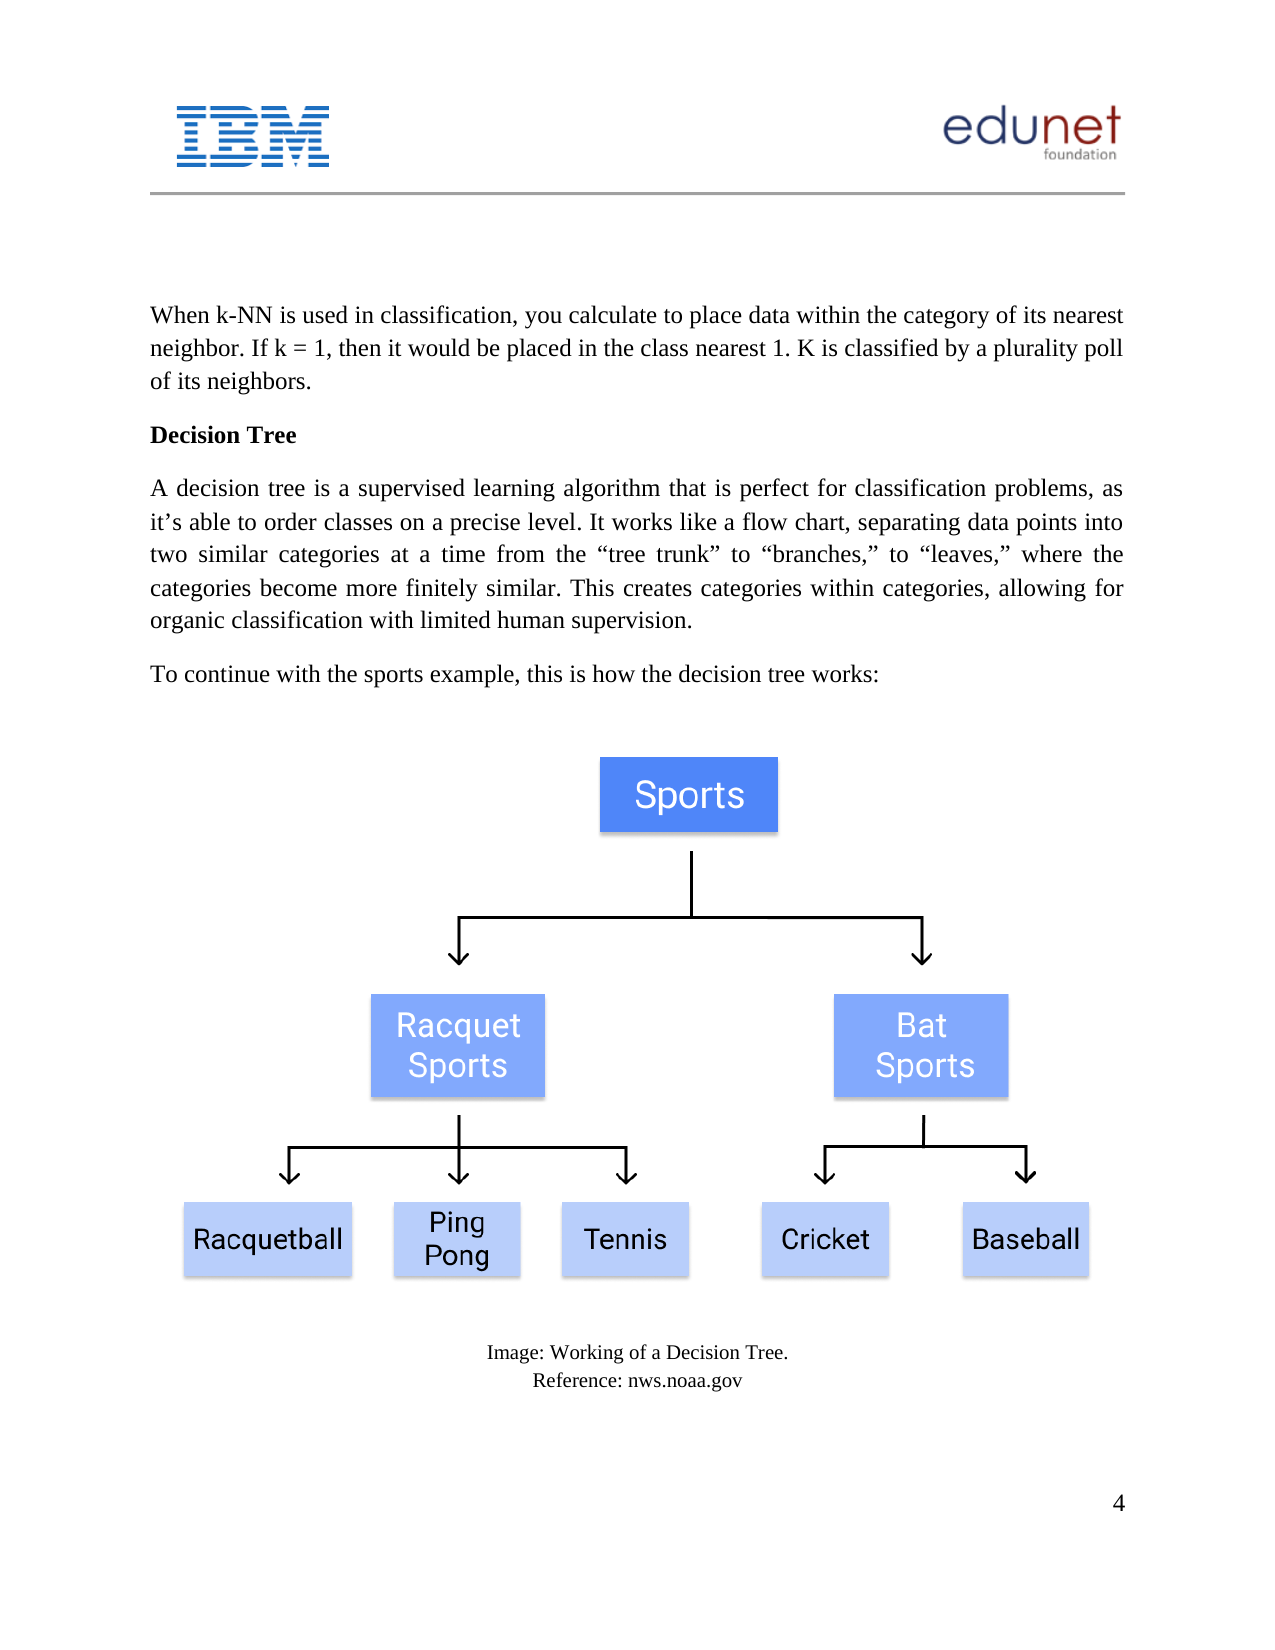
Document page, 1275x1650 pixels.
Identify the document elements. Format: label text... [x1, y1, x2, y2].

picture [941, 95, 1125, 167]
text To continue with the sports example, this is how the decision tree works: [150, 659, 1125, 688]
picture [176, 106, 329, 167]
text Image: Working of a Decision Tree. [150, 1340, 1125, 1364]
text When k-NN is used in classification, you calculate to place data within the category of its nearest neighbor. If k = 1, then it would be placed in the class nearest 1. K is classified by a plurality poll of its neighbors. [150, 300, 1125, 394]
text A decision tree is a supervised learning algorithm that is perfect for classification problems, as it’s able to order classes on a precise level. It works like a flow chart, separating data points into two similar categories at a time from the “tree trunk” to “branches,” to “leaves,” where the categories become more finitely similar. This creates categories within categories, allowing for organic classification with limited human supervision. [150, 473, 1125, 634]
picture [150, 713, 1125, 1315]
text Reference: nws.noaa.gov [150, 1368, 1125, 1392]
subtitle Decision Tree [150, 420, 1125, 448]
